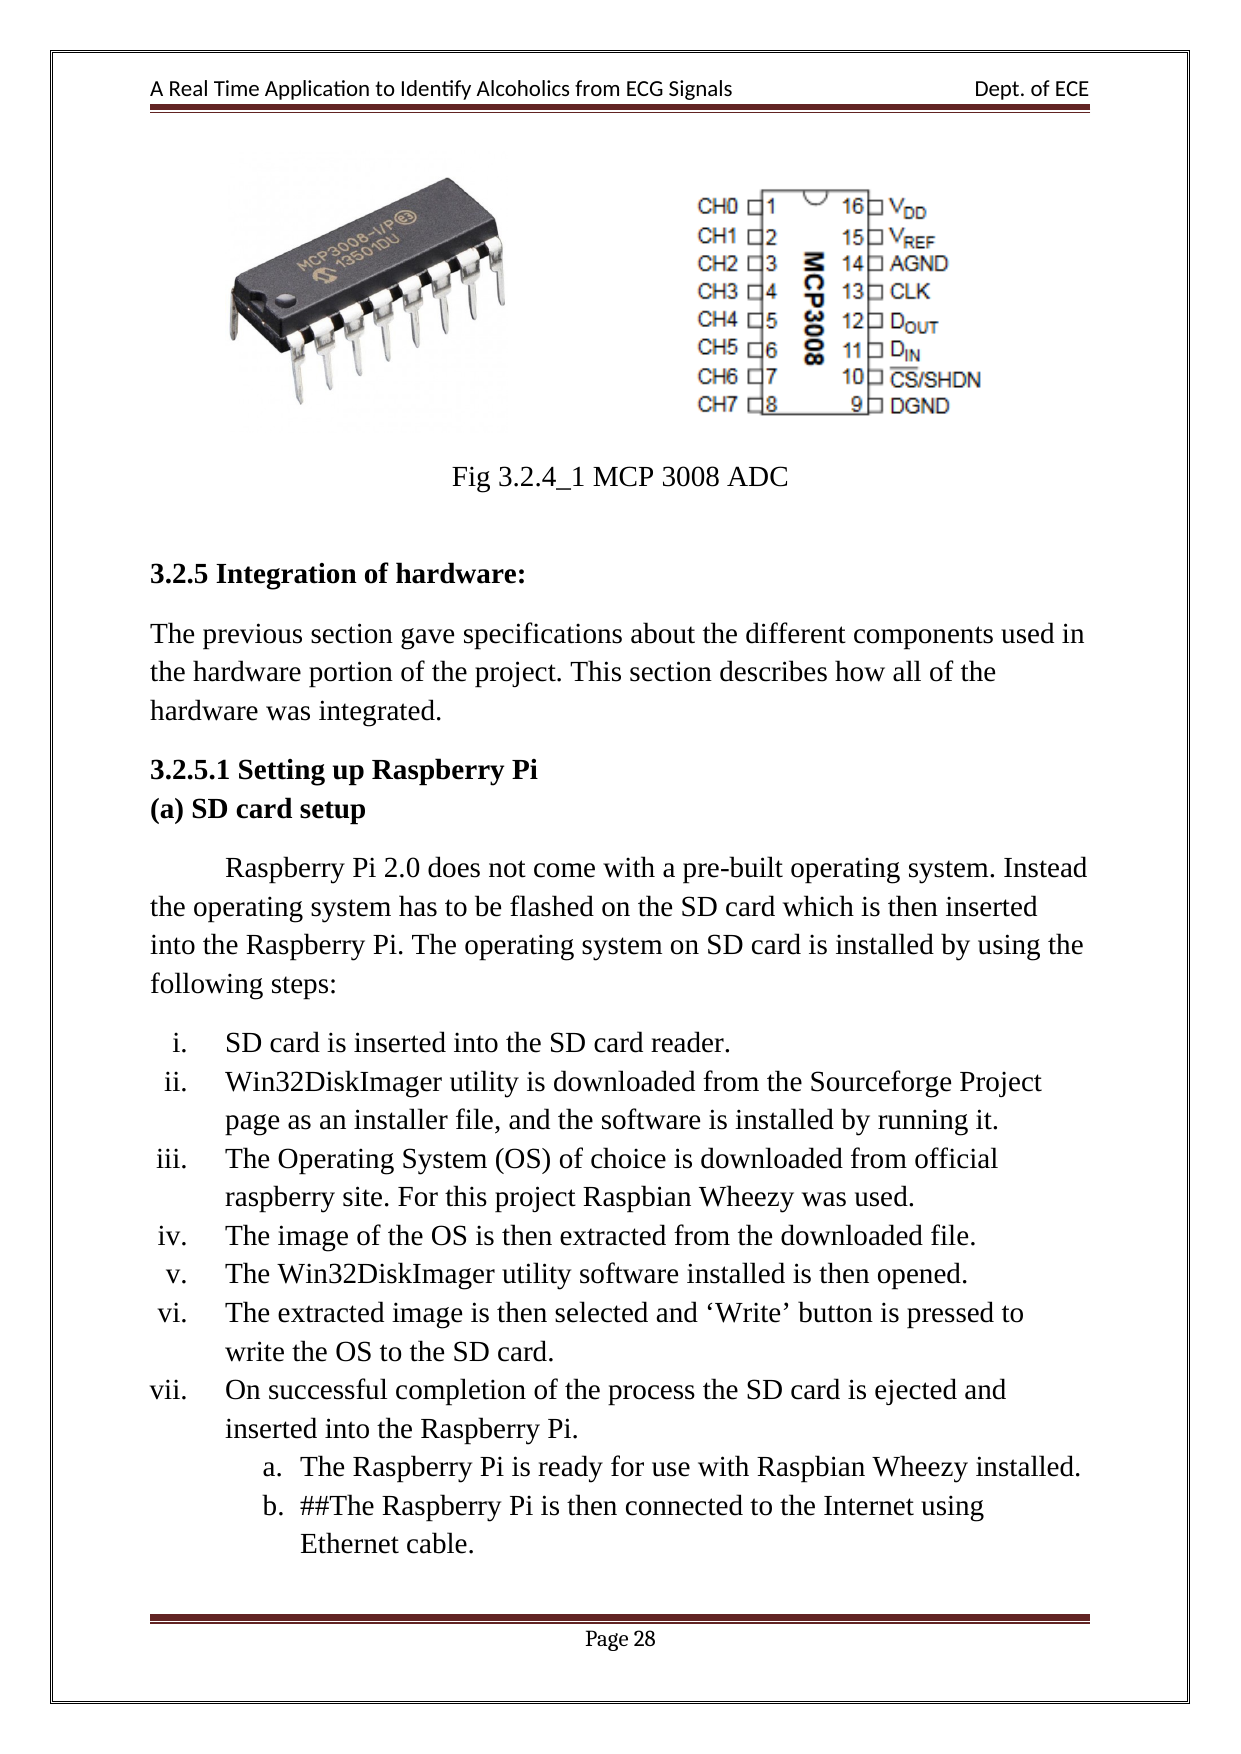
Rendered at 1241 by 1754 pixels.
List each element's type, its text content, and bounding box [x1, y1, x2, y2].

picture [675, 181, 991, 433]
list ##The Raspberry Pi is then connected to the Internet using Ethernet cable. [262, 1488, 1090, 1560]
list The Raspberry Pi is ready for use with Raspbian Wheezy installed. [262, 1449, 1090, 1483]
picture [225, 150, 508, 433]
text Raspberry Pi 2.0 does not come with a pre-built operating system. Instead the operating system has to be flashed on the SD card which is then inserted into the Raspberry Pi. The operating system on SD card is installed by using the following steps: [150, 850, 1090, 999]
text Fig 3.2.4_1 MCP 3008 ADC [150, 459, 1090, 492]
list The Win32DiskImager utility software installed is then opened. [187, 1257, 1090, 1290]
list The Operating System (OS) of choice is downloaded from official raspberry site. For this project Raspbian Wheezy was used. [187, 1141, 1090, 1213]
text The previous section gave specifications about the different components used in the hardware portion of the project. This section describes how all of the hardware was integrated. [150, 616, 1090, 727]
text 3.2.5 Integration of hardware: [150, 557, 1090, 590]
list The extracted image is then selected and ‘Write’ button is pressed to write the OS to the SD card. [187, 1295, 1090, 1367]
list Win32DiskImager utility is downloaded from the Sourceforge Project page as an installer file, and the software is installed by running it. [187, 1064, 1090, 1136]
list On successful completion of the process the SD card is ejected and inserted into the Raspberry Pi. [187, 1372, 1090, 1444]
list The image of the OS is then extracted from the downloaded file. [187, 1218, 1090, 1252]
text 3.2.5.1 Setting up Raspberry Pi (a) SD card setup [150, 752, 1090, 824]
list SD card is inserted into the SD card reader. [187, 1025, 1090, 1059]
